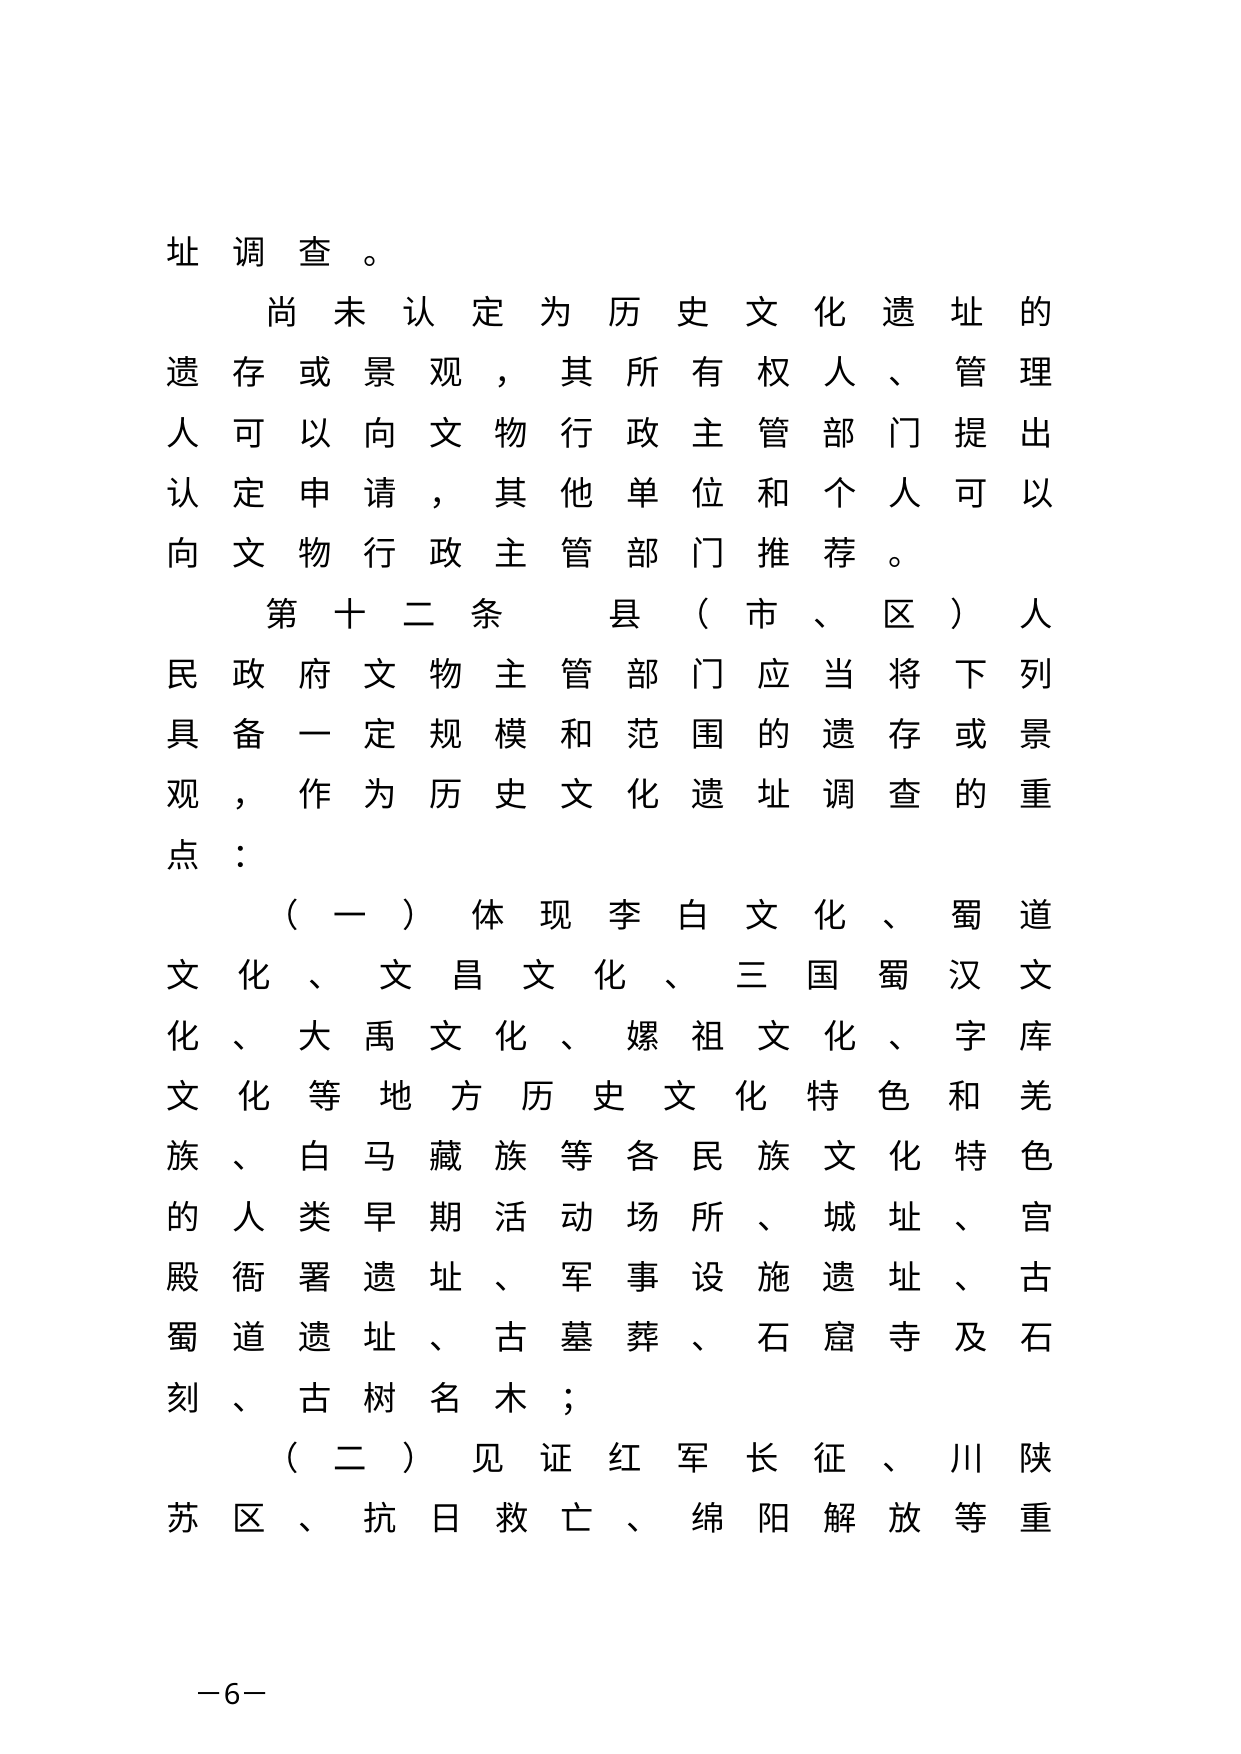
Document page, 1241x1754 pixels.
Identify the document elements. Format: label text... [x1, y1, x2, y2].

text 尚未认定为历史文化遗址的遗存或景观，其所有权人、管理人可以向文物行政主管部门提出认定申请，其他单位和个人可以向文物行政主管部门推荐。 [167, 280, 1085, 581]
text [167, 219, 1085, 280]
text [167, 1426, 1085, 1546]
text （一）体现李白文化、蜀道文化、文昌文化、三国蜀汉文化、大禹文化、嫘祖文化、字库文化等地方历史文化特色和羌族、白马藏族等各民族文化特色的人类早期活动场所、城址、宫殿衙署遗址、军事设施遗址、古蜀道遗址、古墓葬、石窟寺及石刻、古树名木； [167, 883, 1085, 1426]
text 第十二条 县（市、区）人民政府文物主管部门应当将下列具备一定规模和范围的遗存或景观，作为历史文化遗址调查的重点： [167, 581, 1085, 883]
